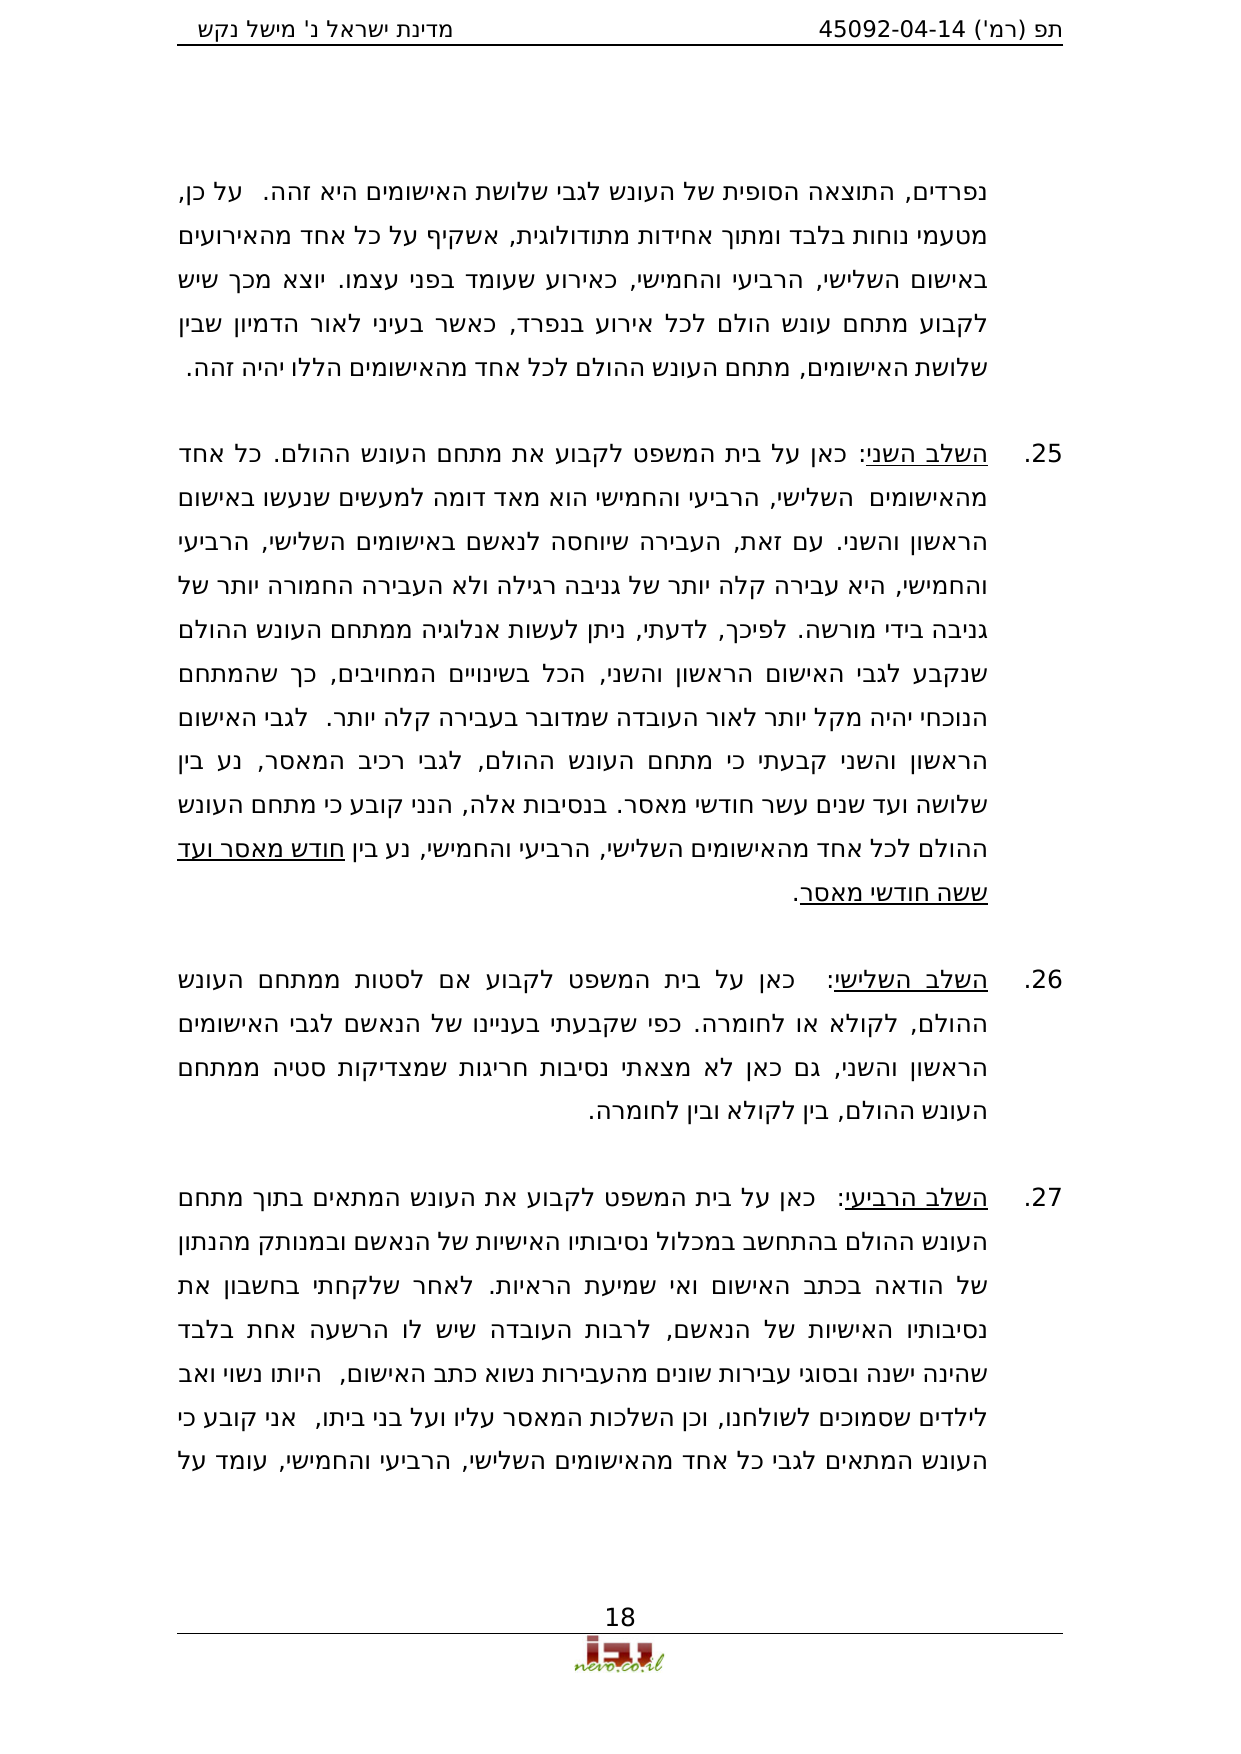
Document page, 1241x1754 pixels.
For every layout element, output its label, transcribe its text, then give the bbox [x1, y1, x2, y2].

text 25. השלב השני: כאן על בית המשפט לקבוע את מתחם העונש ההולם. כל אחד מהאישומים השלישי, הרביעי והחמישי הוא מאד דומה למעשים שנעשו באישום הראשון והשני. עם זאת, העבירה שיוחסה לנאשם באישומים השלישי, הרביעי והחמישי, היא עבירה קלה יותר של גניבה רגילה ולא העבירה החמורה יותר של גניבה בידי מורשה. לפיכך, לדעתי, ניתן לעשות אנלוגיה ממתחם העונש ההולם שנקבע לגבי האישום הראשון והשני, הכל בשינויים המחויבים, כך שהמתחם הנוכחי יהיה מקל יותר לאור העובדה שמדובר בעבירה קלה יותר. לגבי האישום הראשון והשני קבעתי כי מתחם העונש ההולם, לגבי רכיב המאסר, נע בין שלושה ועד שנים עשר חודשי מאסר. בנסיבות אלה, הנני קובע כי מתחם העונש ההולם לכל אחד מהאישומים השלישי, הרביעי והחמישי, נע בין חודש מאסר ועד ששה חודשי מאסר. [177, 439, 1063, 907]
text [177, 177, 1063, 382]
picture [574, 1635, 666, 1673]
text 26. השלב השלישי: כאן על בית המשפט לקבוע אם לסטות ממתחם העונש ההולם, לקולא או לחומרה. כפי שקבעתי בעניינו של הנאשם לגבי האישומים הראשון והשני, גם כאן לא מצאתי נסיבות חריגות שמצדיקות סטיה ממתחם העונש ההולם, בין לקולא ובין לחומרה. [177, 965, 1063, 1126]
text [177, 1183, 1063, 1476]
